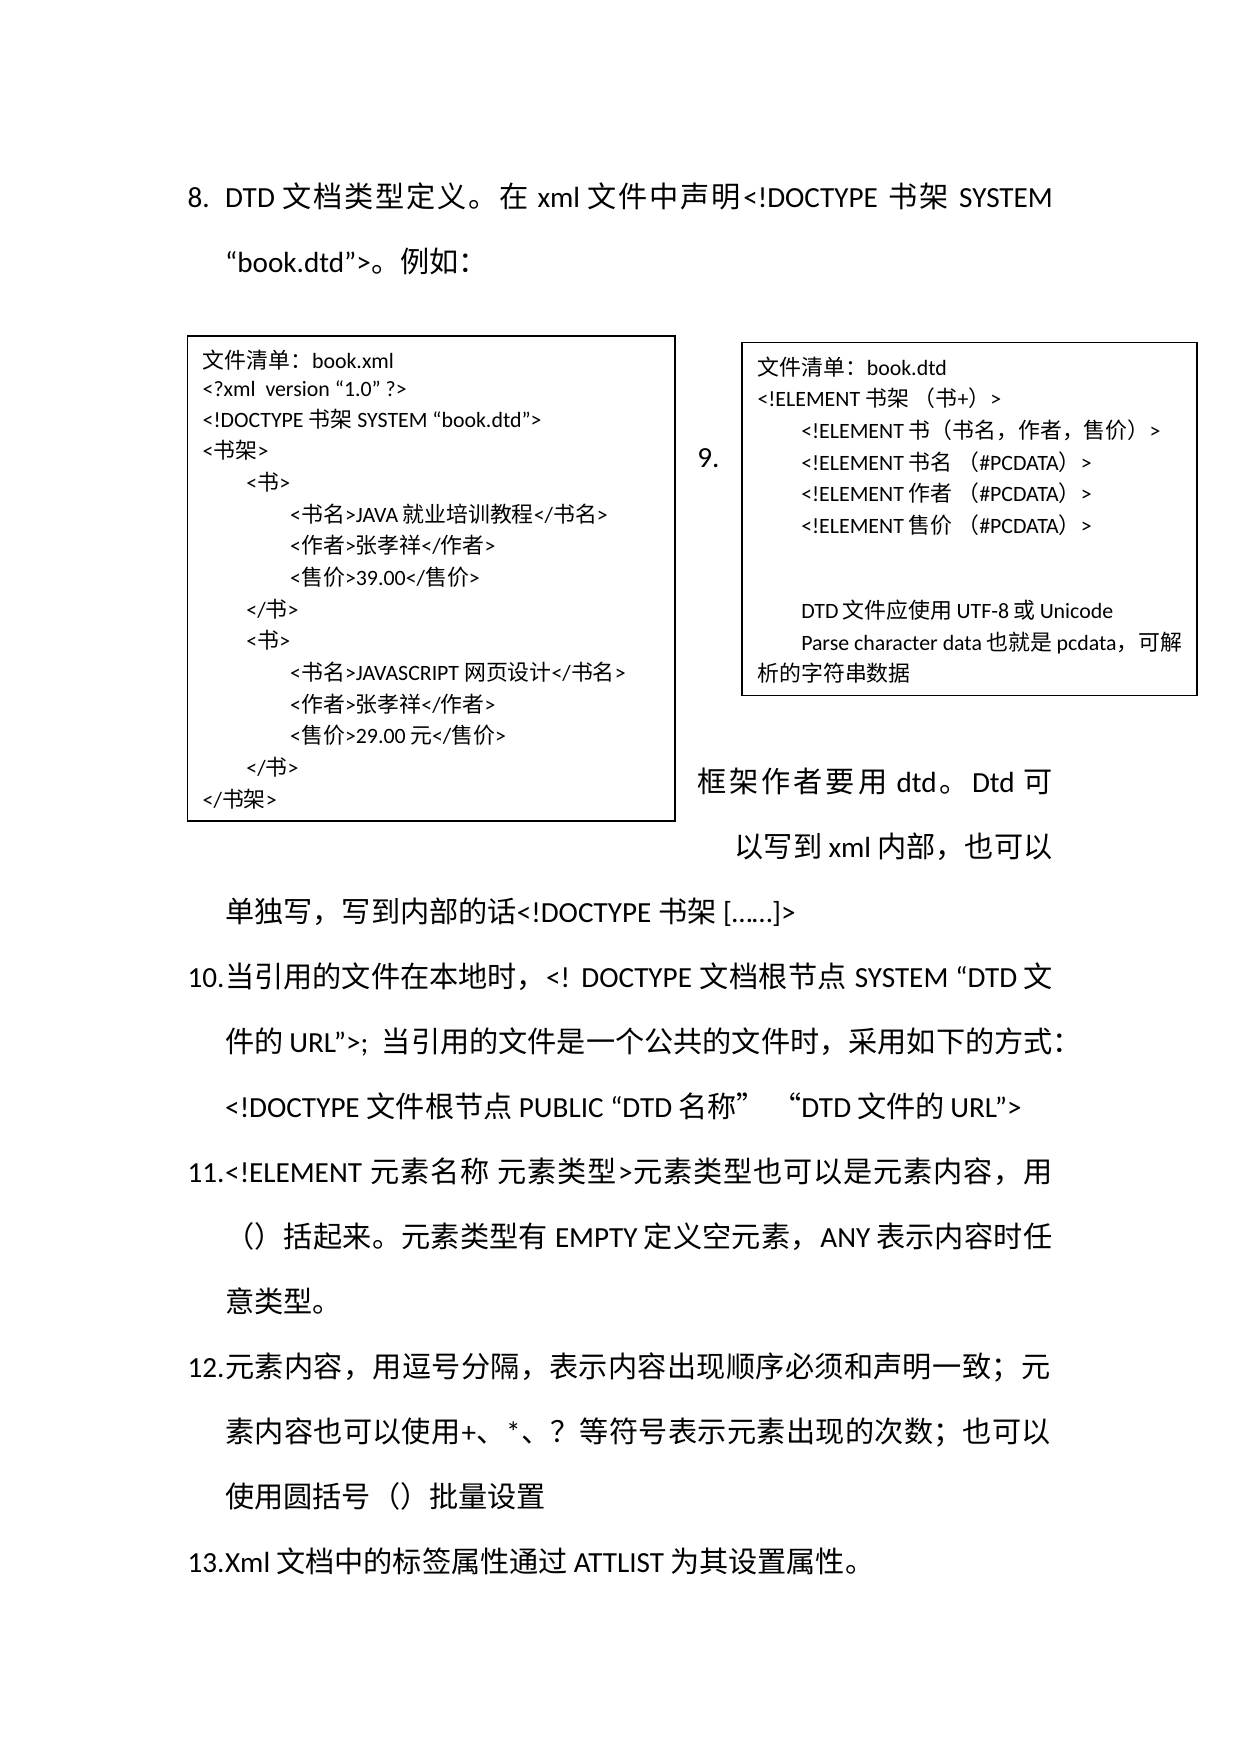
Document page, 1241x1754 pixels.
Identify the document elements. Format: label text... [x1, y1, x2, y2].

list 框架作者要用dtd。Dtd可以写到xml内部，也可以单独写，写到内部的话<!DOCTYPE 书架 [……]> [187, 422, 1053, 942]
list 当引用的文件在本地时，<! DOCTYPE 文档根节点 SYSTEM “DTD文件的URL”>; 当引用的文件是一个公共的文件时，采用如下的方式：<!DOCTYPE 文件根节点 PUBLIC “DTD名称” “DTD文件的URL”> [187, 942, 1053, 1137]
list <!ELEMENT 元素名称 元素类型>元素类型也可以是元素内容，用（）括起来。元素类型有EMPTY定义空元素，ANY表示内容时任意类型。 [187, 1137, 1053, 1332]
list 元素内容，用逗号分隔，表示内容出现顺序必须和声明一致；元素内容也可以使用+、*、？等符号表示元素出现的次数；也可以使用圆括号（）批量设置 [187, 1332, 1053, 1527]
list DTD文档类型定义。在xml文件中声明<!DOCTYPE 书架 SYSTEM “book.dtd”>。例如： [187, 162, 1053, 292]
list Xml文档中的标签属性通过ATTLIST为其设置属性。 [187, 1527, 1053, 1592]
